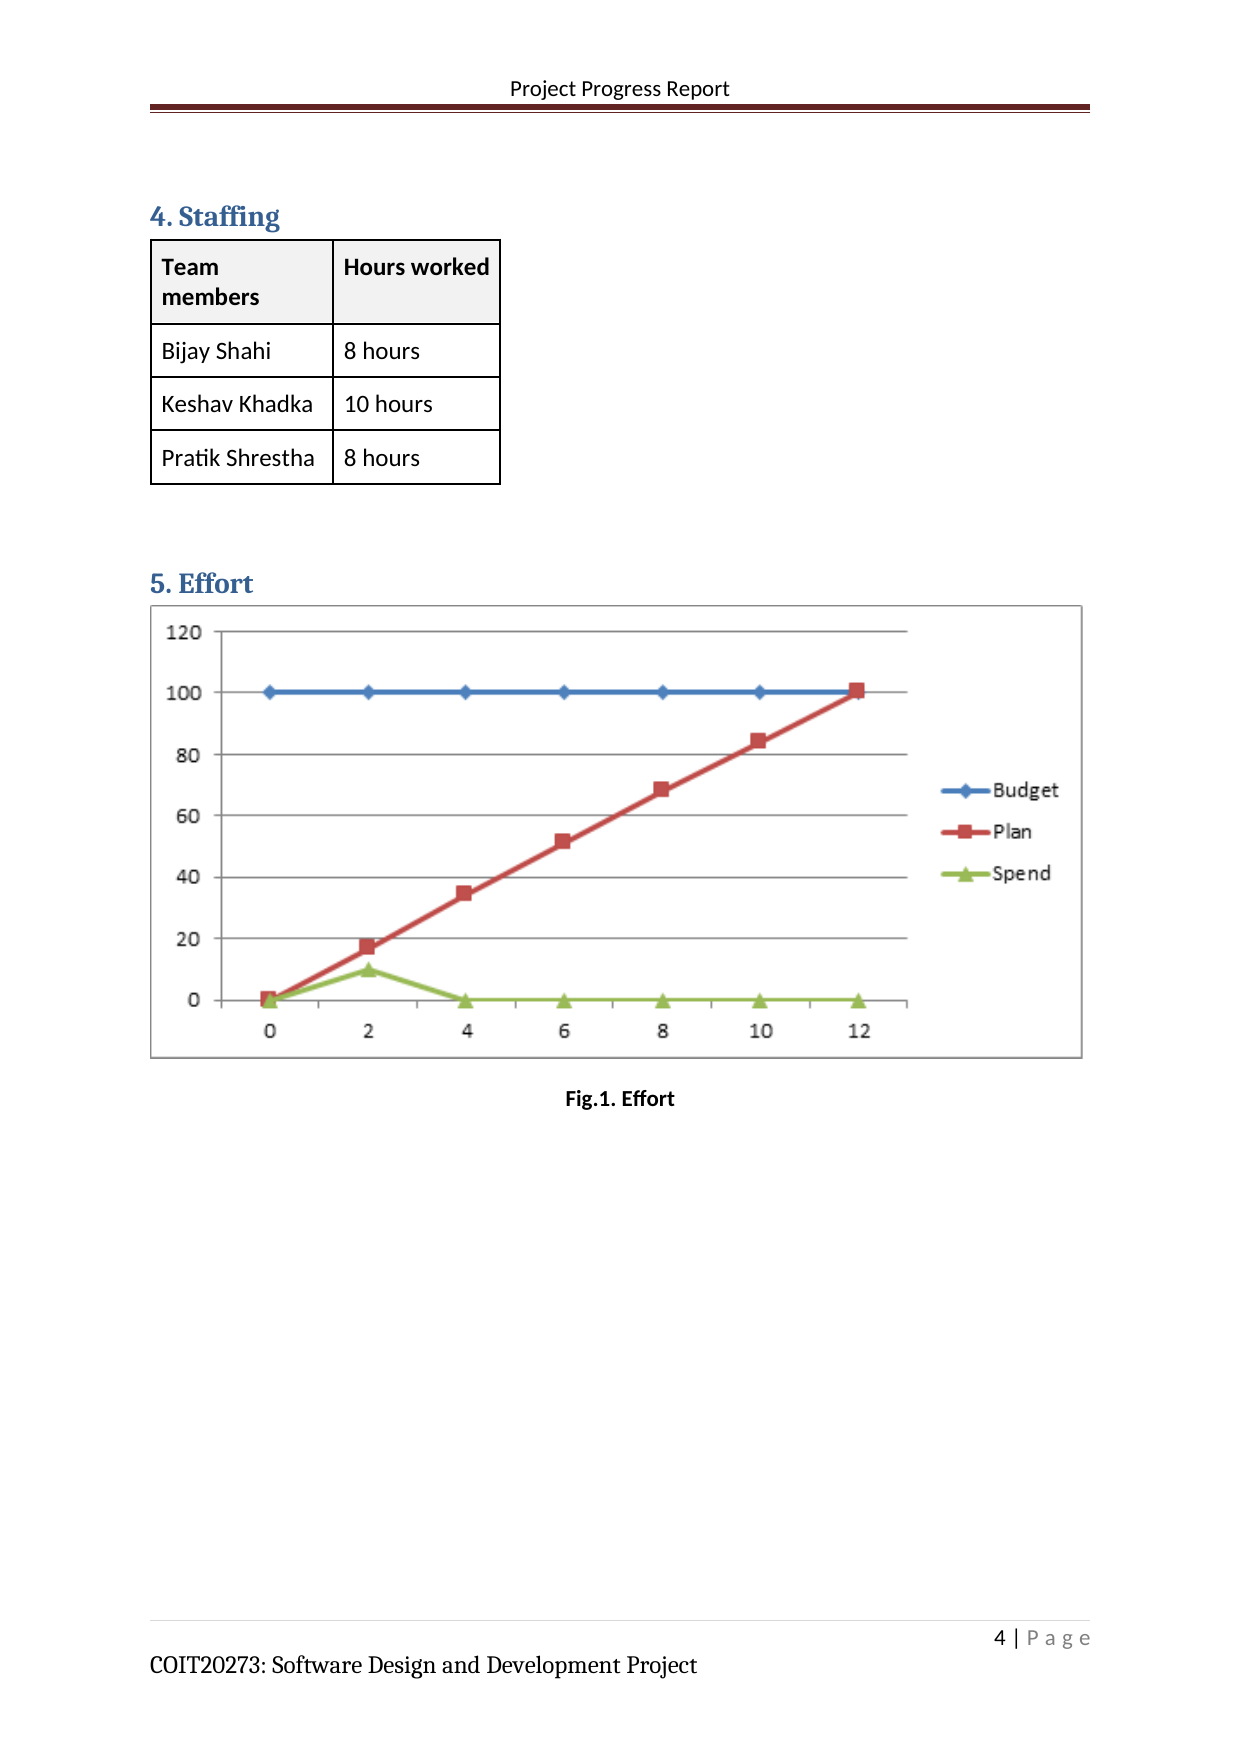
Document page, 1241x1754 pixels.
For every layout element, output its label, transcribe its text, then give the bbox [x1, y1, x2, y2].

table_cell 10 hours [334, 378, 499, 429]
table_cell Pratik Shrestha [152, 431, 332, 483]
text Fig.1. Effort [150, 1084, 1090, 1112]
table_header Hours worked [334, 241, 499, 322]
table_cell Bijay Shahi [152, 325, 332, 376]
table_header Team members [152, 241, 332, 322]
table_cell Keshav Khadka [152, 378, 332, 429]
table_cell 8 hours [334, 431, 499, 483]
subtitle 4. Staffing [150, 200, 1090, 233]
subtitle 5. Effort [150, 567, 1090, 601]
picture [150, 605, 1083, 1059]
table_cell 8 hours [334, 325, 499, 376]
